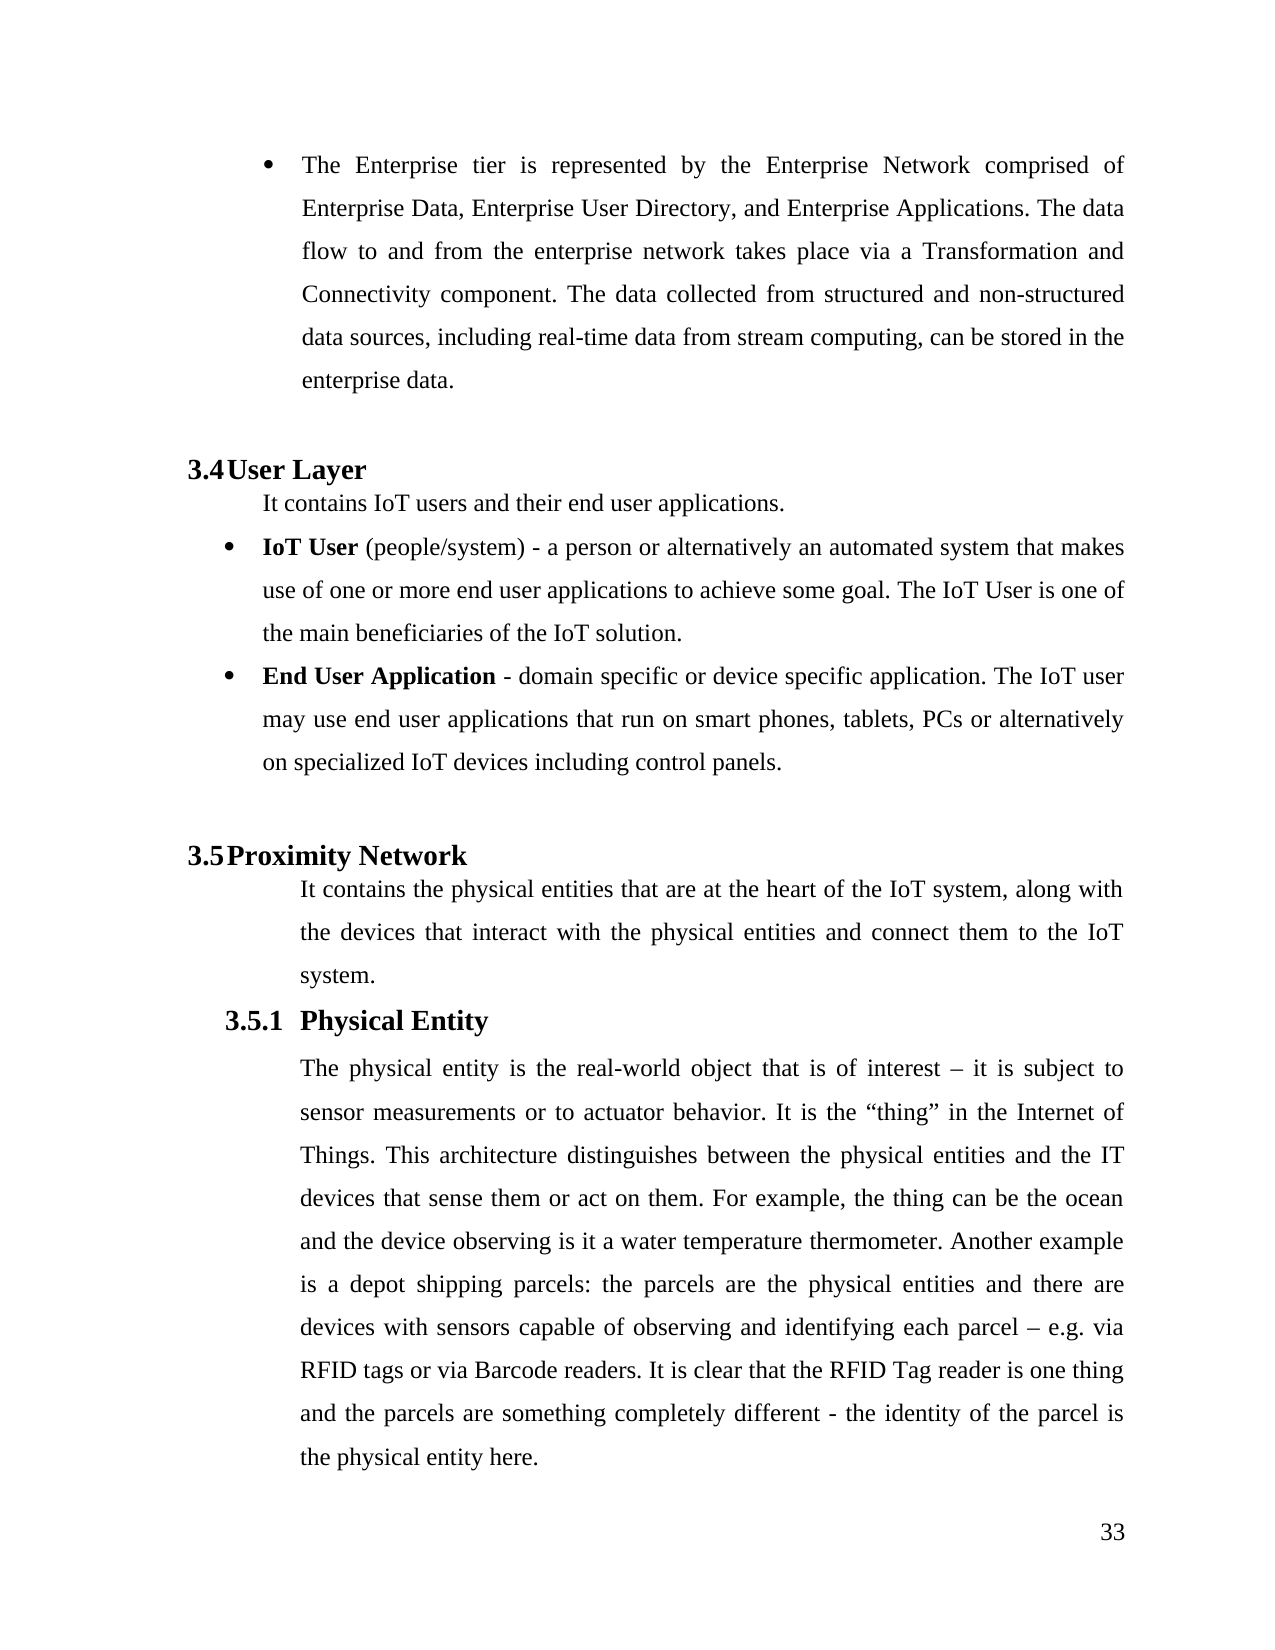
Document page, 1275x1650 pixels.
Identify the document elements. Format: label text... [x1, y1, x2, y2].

text The physical entity is the real-world object that is of interest – it is subject to sensor measurements or to actuator behavior. It is the “thing” in the Internet of Things. This architecture distinguishes between the physical entities and the IT devices that sense them or act on them. For example, the thing can be the ocean and the device observing is it a water temperature thermometer. Another example is a depot shipping parcels: the parcels are the physical entities and there are devices with sensors capable of observing and identifying each parcel – e.g. via RFID tags or via Barcode readers. It is clear that the RFID Tag reader is one thing and the parcels are something completely different - the identity of the parcel is the physical entity here. [300, 1053, 1125, 1470]
text It contains the physical entities that are at the heart of the IoT system, along with the devices that interact with the physical entities and connect them to the IoT system. [300, 874, 1125, 989]
list Physical Entity [225, 1003, 1125, 1037]
subtitle User Layer [187, 452, 1125, 486]
list End User Application - domain specific or device specific application. The IoT user may use end user applications that run on smart phones, tablets, PCs or alternatively on specialized IoT devices including control panels. [225, 661, 1125, 776]
text It contains IoT users and their end user applications. [262, 488, 1125, 517]
list The Enterprise tier is represented by the Enterprise Network comprised of Enterprise Data, Enterprise User Directory, and Enterprise Applications. The data flow to and from the enterprise network takes place via a Transformation and Connectivity component. The data collected from structured and non-structured data sources, including real-time data from stream computing, can be stored in the enterprise data. [264, 150, 1125, 394]
subtitle Proximity Network [187, 838, 1125, 871]
list IoT User (people/system) - a person or alternatively an automated system that makes use of one or more end user applications to achieve some goal. The IoT User is one of the main beneficiaries of the IoT solution. [225, 532, 1125, 647]
